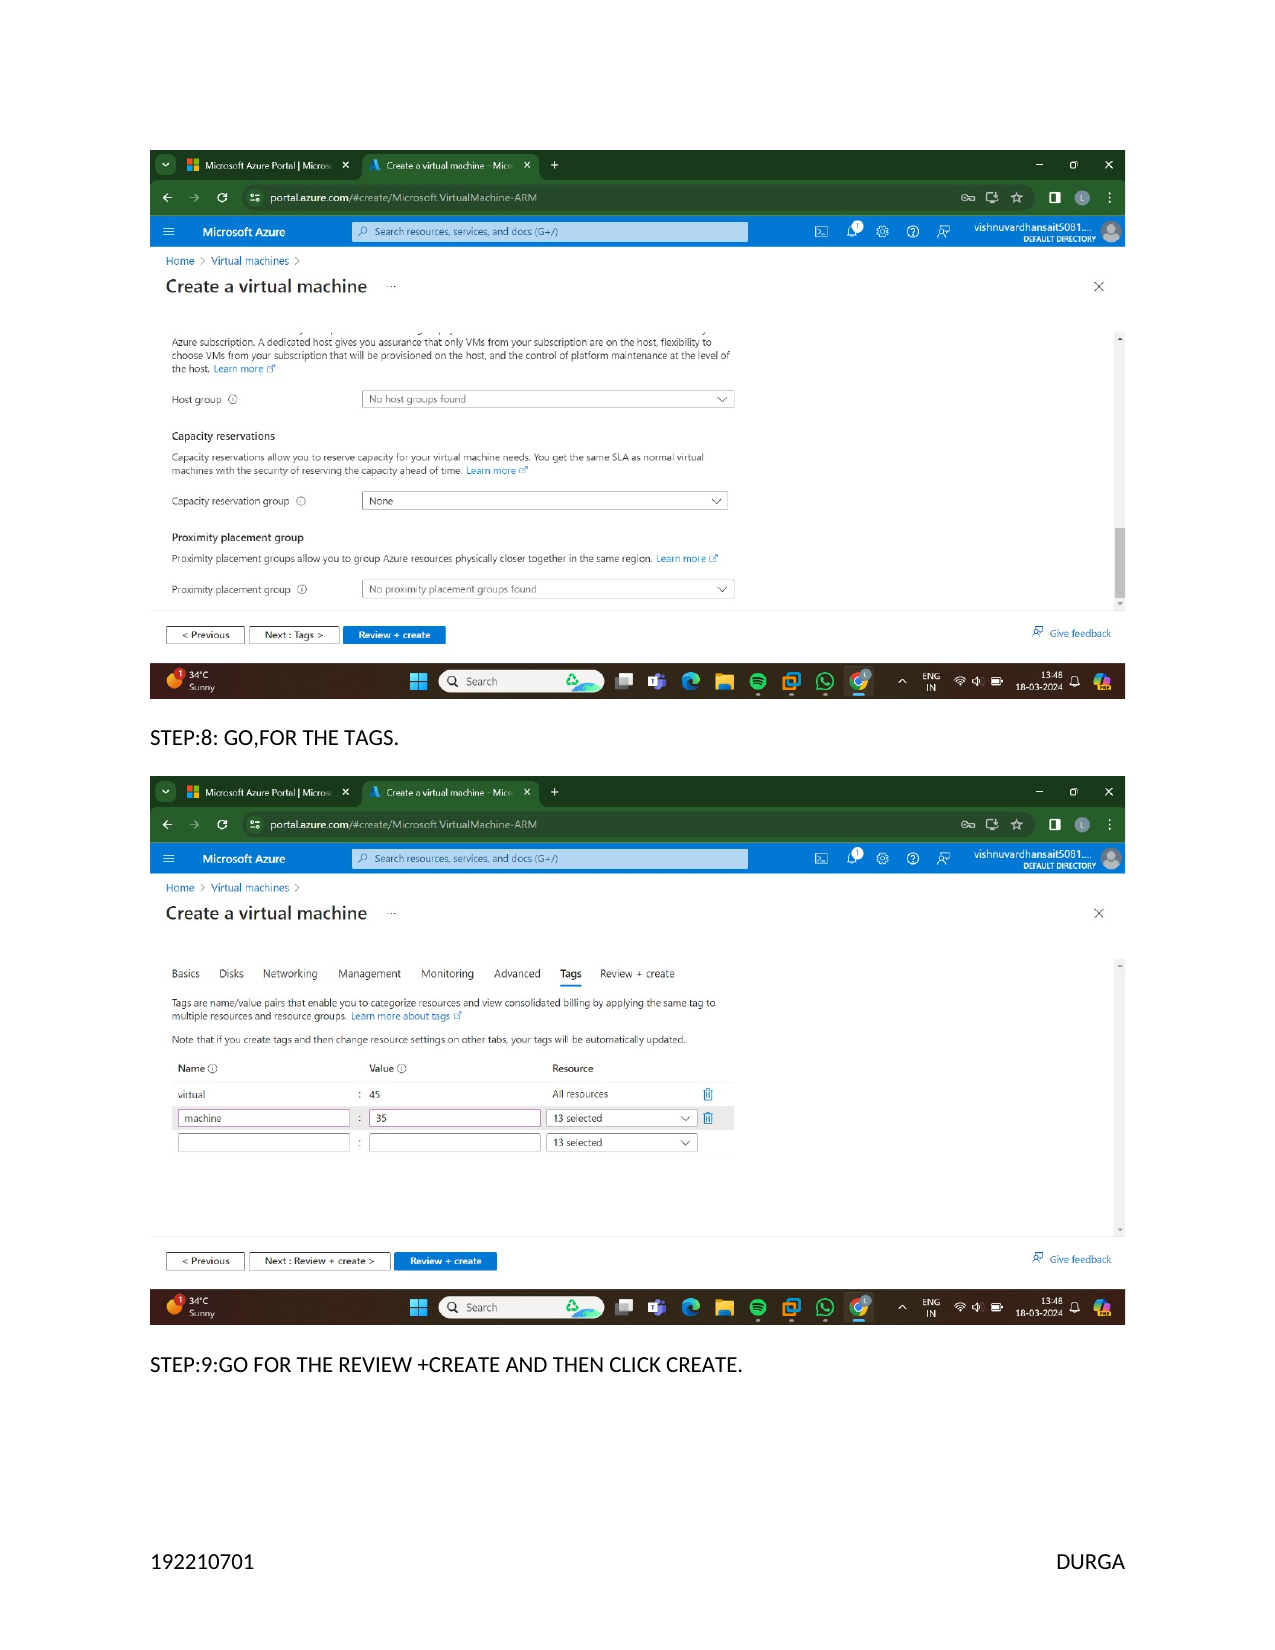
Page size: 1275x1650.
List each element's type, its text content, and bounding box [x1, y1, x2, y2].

text STEP:9:GO FOR THE REVIEW +CREATE AND THEN CLICK CREATE. [150, 1350, 1125, 1378]
text STEP:8: GO,FOR THE TAGS. [150, 723, 1125, 751]
picture [150, 150, 1125, 699]
picture [150, 776, 1125, 1325]
